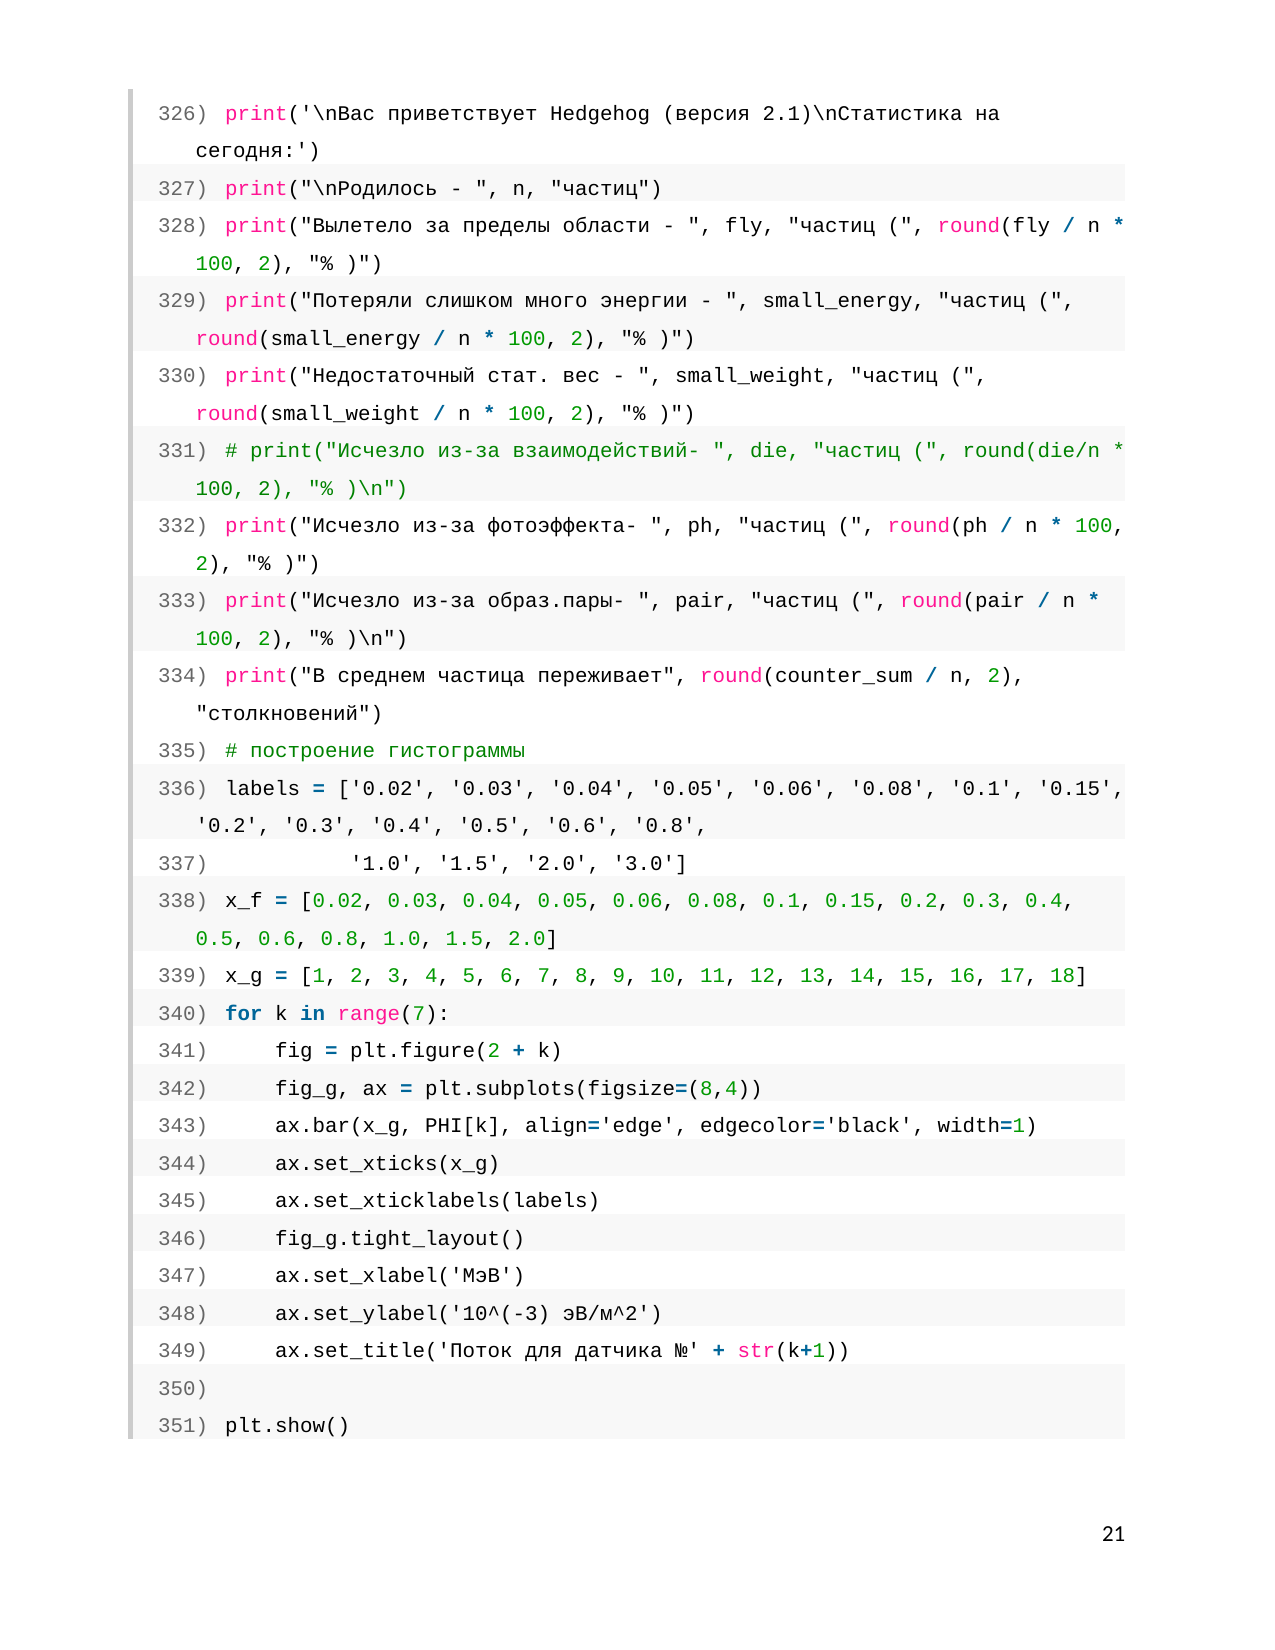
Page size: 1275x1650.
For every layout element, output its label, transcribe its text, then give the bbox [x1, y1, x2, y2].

list fig_g, ax = plt.subplots(figsize=(8,4)) [133, 1064, 1125, 1101]
list print("Недостаточный стат. вес - ", small_weight, "частиц (", round(small_weight / n * 100, 2), "% )") [133, 351, 1125, 426]
list x_f = [0.02, 0.03, 0.04, 0.05, 0.06, 0.08, 0.1, 0.15, 0.2, 0.3, 0.4, 0.5, 0.6, 0.8, 1.0, 1.5, 2.0] [133, 876, 1125, 951]
list labels = ['0.02', '0.03', '0.04', '0.05', '0.06', '0.08', '0.1', '0.15', '0.2', '0.3', '0.4', '0.5', '0.6', '0.8', [133, 764, 1125, 839]
list ax.set_title('Поток для датчика №' + str(k+1)) [133, 1326, 1125, 1364]
list print('\nВас приветствует Hedgehog (версия 2.1)\nСтатистика на сегодня:') [133, 89, 1125, 164]
list plt.show() [133, 1401, 1125, 1439]
list print("Исчезло из-за образ.пары- ", pair, "частиц (", round(pair / n * 100, 2), "% )\n") [133, 576, 1125, 651]
list fig_g.tight_layout() [133, 1214, 1125, 1251]
list fig = plt.figure(2 + k) [133, 1026, 1125, 1064]
list print("В среднем частица переживает", round(counter_sum / n, 2), "столкновений") [133, 651, 1125, 726]
list print("Потеряли слишком много энергии - ", small_energy, "частиц (", round(small_energy / n * 100, 2), "% )") [133, 276, 1125, 351]
list ax.set_xlabel('МэВ') [133, 1251, 1125, 1289]
list x_g = [1, 2, 3, 4, 5, 6, 7, 8, 9, 10, 11, 12, 13, 14, 15, 16, 17, 18] [133, 951, 1125, 989]
list ax.set_ylabel('10^(-3) эВ/м^2') [133, 1289, 1125, 1326]
list '1.0', '1.5', '2.0', '3.0'] [133, 839, 1125, 876]
list print("Исчезло из-за фотоэффекта- ", ph, "частиц (", round(ph / n * 100, 2), "% )") [133, 501, 1125, 576]
list for k in range(7): [133, 989, 1125, 1026]
list ax.set_xticks(x_g) [133, 1139, 1125, 1176]
list ax.bar(x_g, PHI[k], align='edge', edgecolor='black', width=1) [133, 1101, 1125, 1139]
list print("Вылетело за пределы области - ", fly, "частиц (", round(fly / n * 100, 2), "% )") [133, 201, 1125, 276]
list ax.set_xticklabels(labels) [133, 1176, 1125, 1214]
list # построение гистограммы [133, 726, 1125, 764]
list # print("Исчезло из-за взаимодействий- ", die, "частиц (", round(die/n * 100, 2), "% )\n") [133, 426, 1125, 501]
list print("\nРодилось - ", n, "частиц") [133, 164, 1125, 201]
